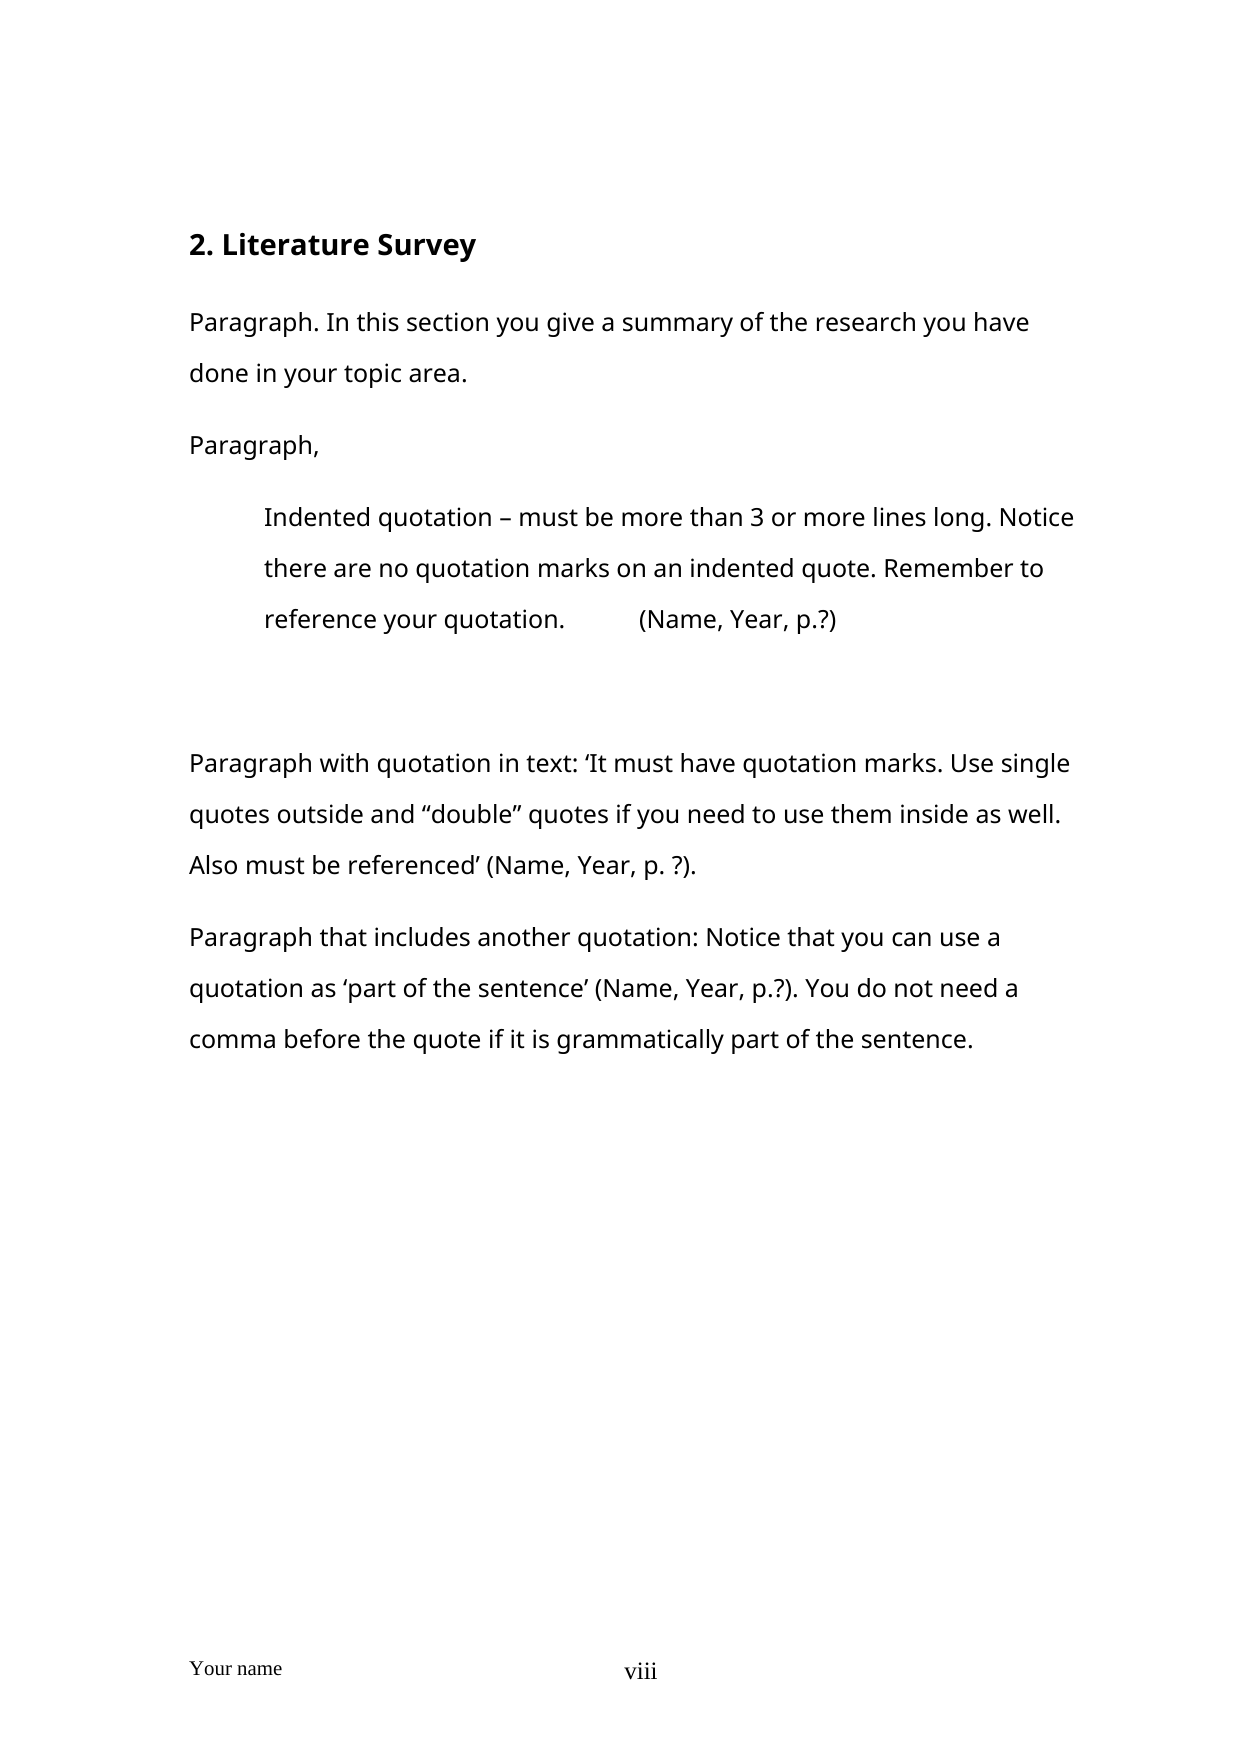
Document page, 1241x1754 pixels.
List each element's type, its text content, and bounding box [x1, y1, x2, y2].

text Paragraph, [189, 428, 1092, 462]
subtitle 2. Literature Survey [189, 224, 1092, 264]
text Paragraph. In this section you give a summary of the research you have done in your topic area. [189, 305, 1092, 390]
text Indented quotation – must be more than 3 or more lines long. Notice there are no quotation marks on an indented quote. Remember to reference your quotation. (Name, Year, p.?) [264, 499, 1092, 636]
text Paragraph with quotation in text: ‘It must have quotation marks. Use single quotes outside and “double” quotes if you need to use them inside as well. Also must be referenced’ (Name, Year, p. ?). [189, 745, 1092, 882]
text Paragraph that includes another quotation: Notice that you can use a quotation as ‘part of the sentence’ (Name, Year, p.?). You do not need a comma before the quote if it is grammatically part of the sentence. [189, 919, 1092, 1056]
